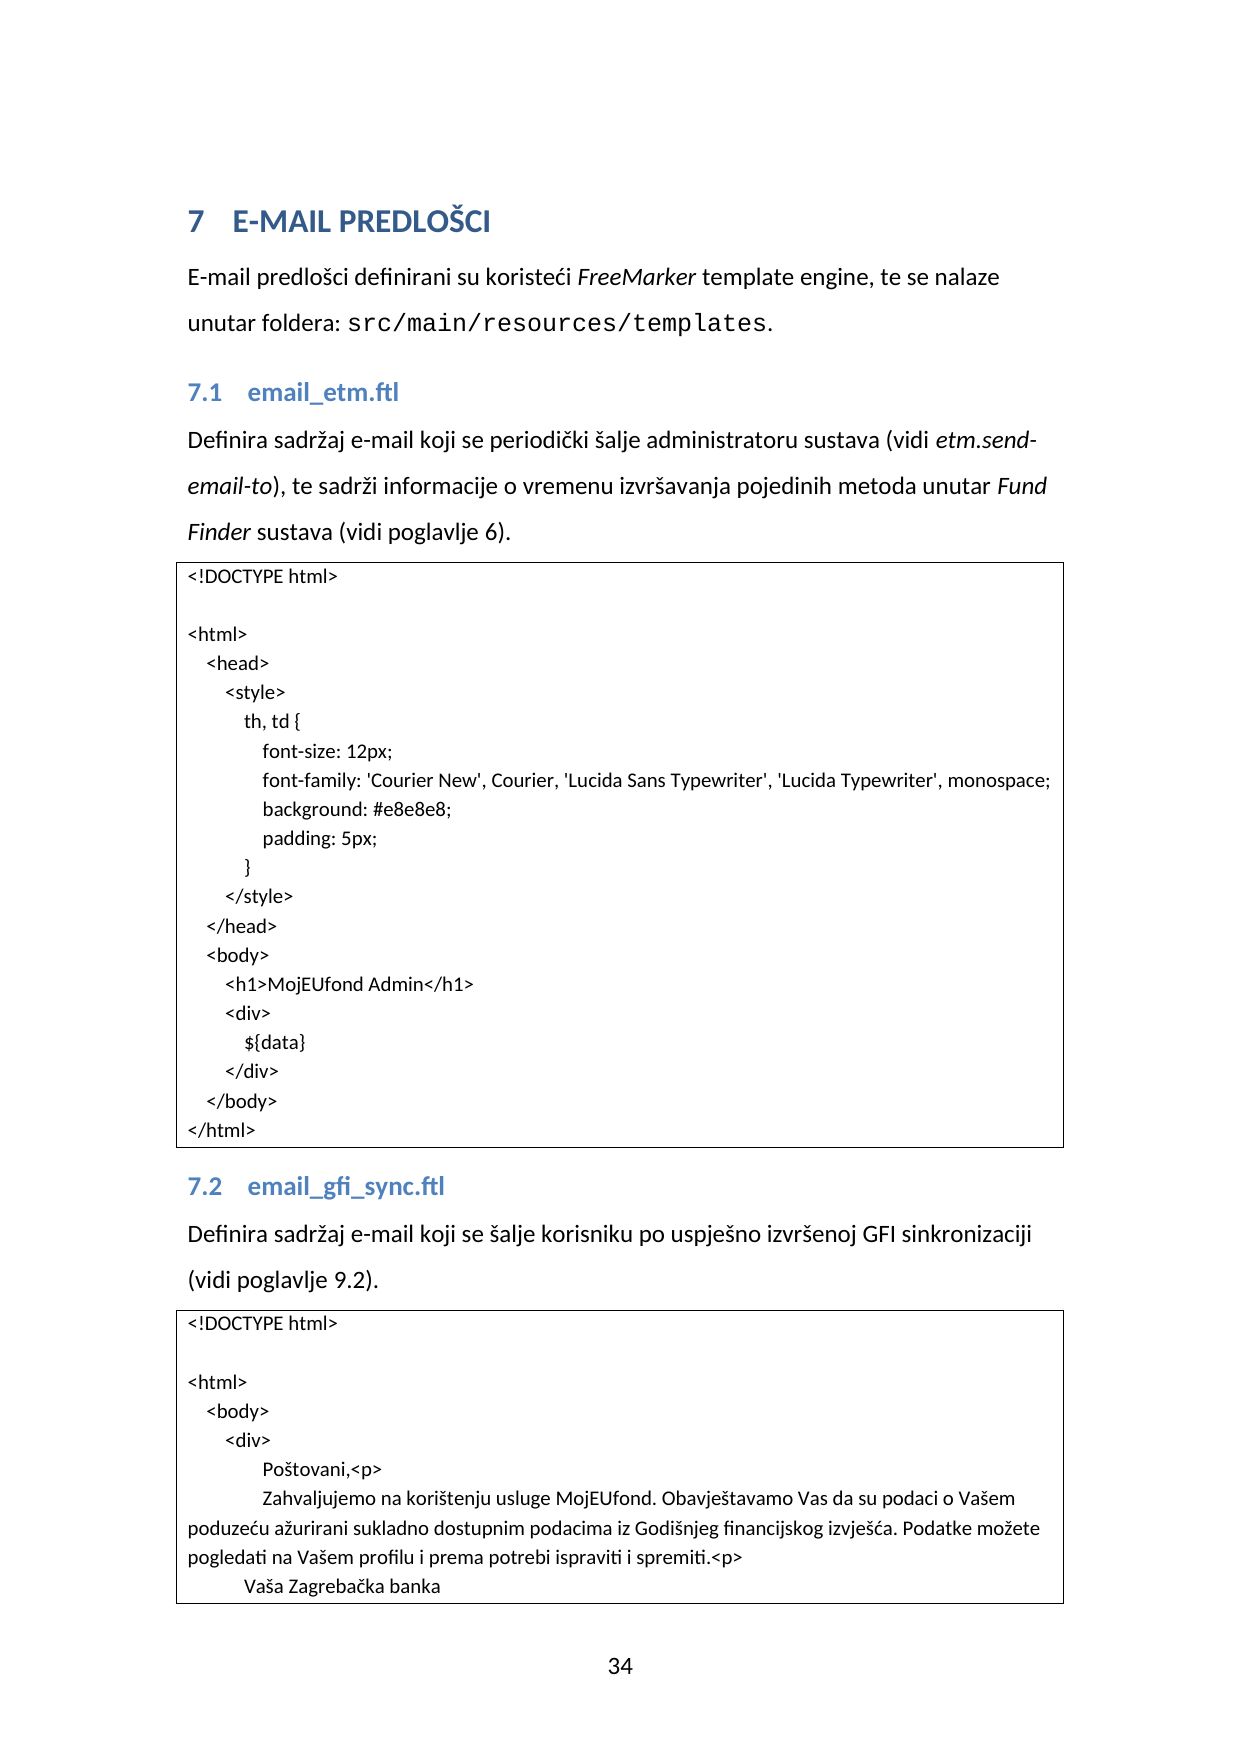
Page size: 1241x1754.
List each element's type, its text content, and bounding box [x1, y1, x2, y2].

text E-mail predlošci definirani su koristeći FreeMarker template engine, te se nalaze unutar foldera: src/main/resources/templates. [187, 261, 1053, 338]
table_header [177, 1311, 1063, 1603]
subtitle E-MAIL PREDLOŠCI [187, 200, 1053, 241]
subtitle email_gfi_sync.ftl [187, 1169, 1053, 1202]
subtitle email_etm.ftl [187, 375, 1053, 408]
table_header <!DOCTYPE html> <html> <head> <style> th, td { font-size: 12px; font-family: 'Courier New', Courier, 'Lucida Sans Typewriter', 'Lucida Typewriter', monospace; background: #e8e8e8; padding: 5px; } </style> </head> <body> <h1>MojEUfond Admin</h1> <div> ${data} </div> </body> </html> [177, 563, 1063, 1147]
text Definira sadržaj e-mail koji se periodički šalje administratoru sustava (vidi etm.send-email-to), te sadrži informacije o vremenu izvršavanja pojedinih metoda unutar Fund Finder sustava (vidi poglavlje 6). [187, 425, 1053, 547]
text Definira sadržaj e-mail koji se šalje korisniku po uspješno izvršenoj GFI sinkronizaciji (vidi poglavlje 9.2). [187, 1218, 1053, 1294]
